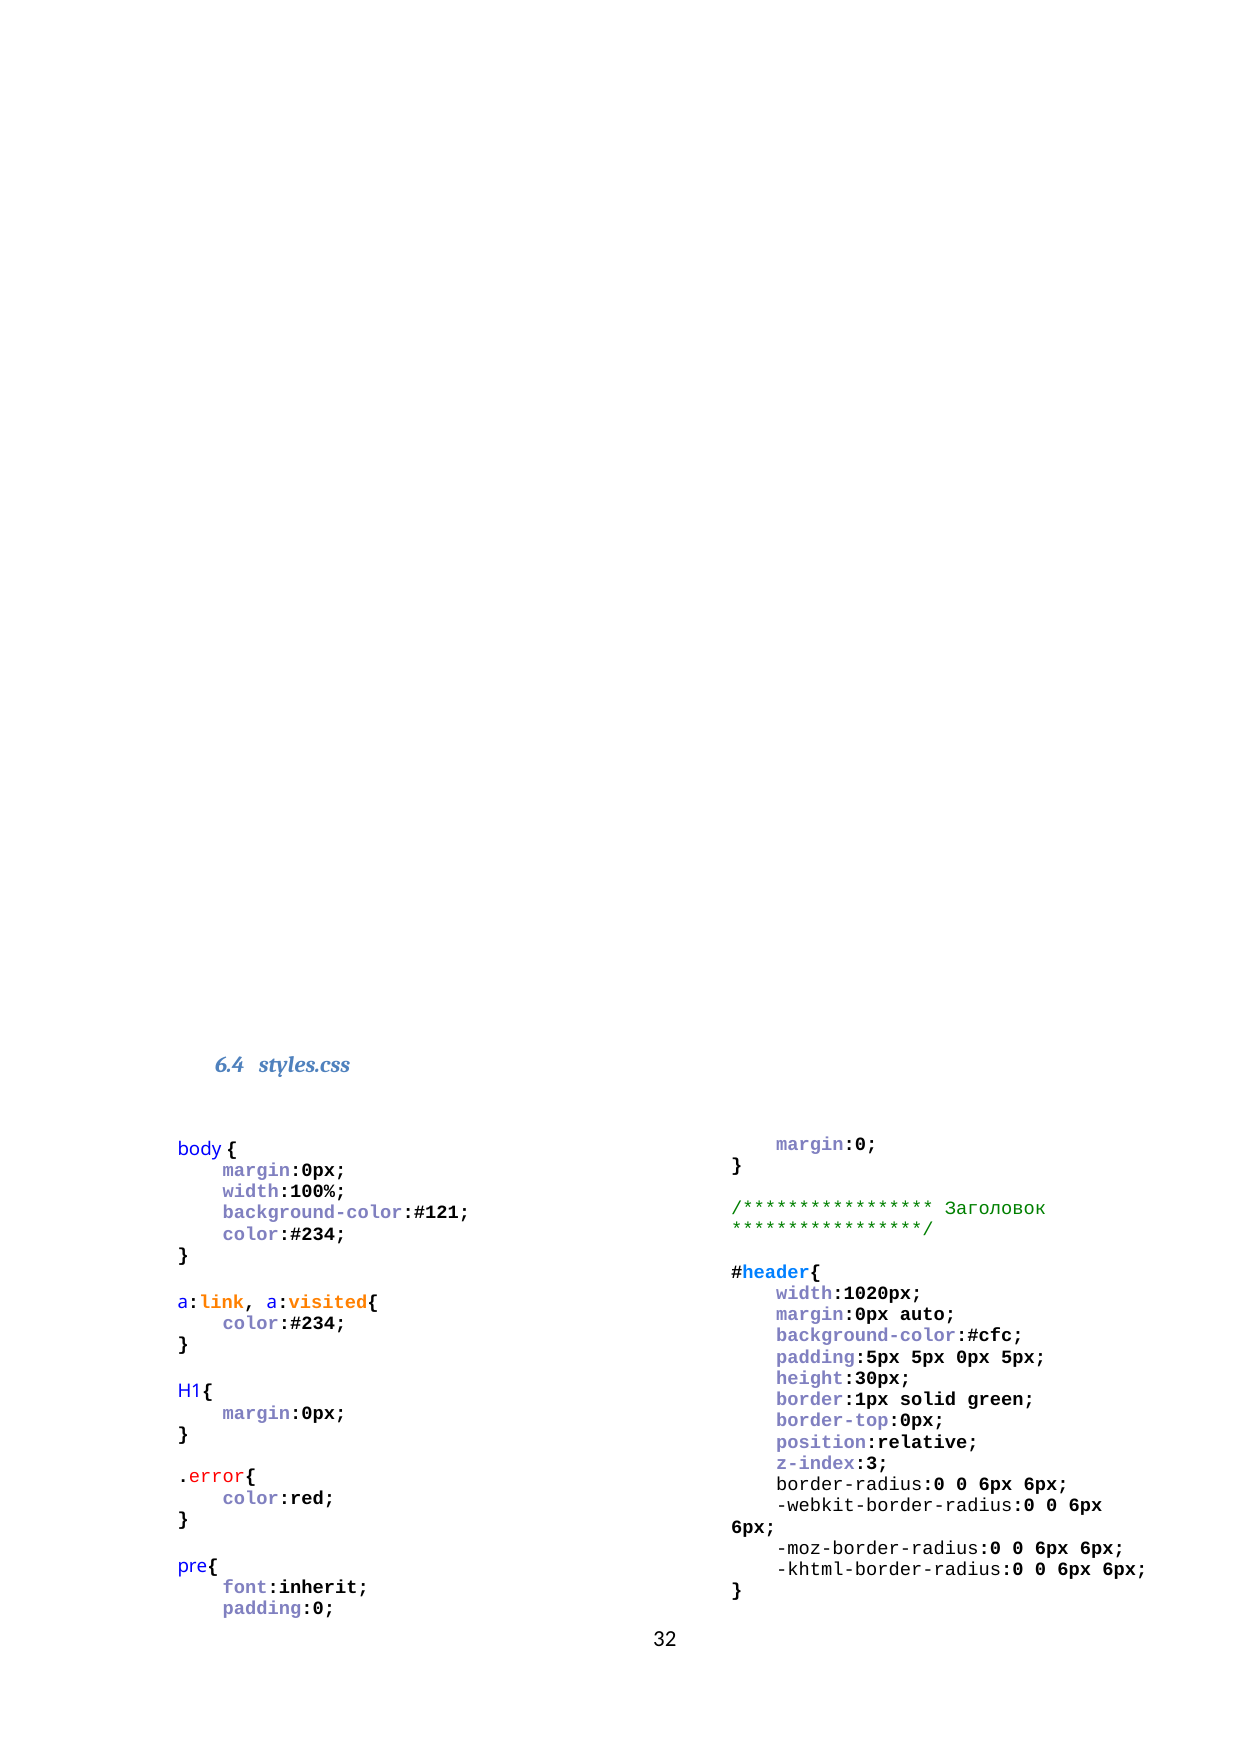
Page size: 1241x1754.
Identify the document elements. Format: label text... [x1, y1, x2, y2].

text -webkit-border-radius:0 0 6px 6px; [731, 1496, 1152, 1539]
text margin:0px; [177, 1161, 598, 1182]
text color:#234; [177, 1224, 598, 1246]
text a:link, a:visited{ [177, 1288, 598, 1314]
text color:red; [177, 1488, 598, 1510]
text padding:5px 5px 0px 5px; [731, 1347, 1152, 1369]
text font:inherit; [177, 1578, 598, 1599]
text } [731, 1156, 1152, 1177]
text z-index:3; [731, 1454, 1152, 1475]
text pre{ [177, 1552, 598, 1578]
text } [177, 1246, 598, 1267]
text border:1px solid green; [731, 1390, 1152, 1411]
text .error{ [177, 1467, 598, 1488]
text border-top:0px; [731, 1411, 1152, 1432]
text background-color:#cfc; [731, 1326, 1152, 1347]
text } [177, 1335, 598, 1356]
text width:100%; [177, 1182, 598, 1203]
text } [177, 1425, 598, 1446]
text color:#234; [177, 1314, 598, 1335]
text -khtml-border-radius:0 0 6px 6px; [731, 1560, 1152, 1581]
text margin:0; [731, 1135, 1152, 1156]
text position:relative; [731, 1432, 1152, 1454]
text width:1020px; [731, 1284, 1152, 1305]
text #header{ [731, 1262, 1152, 1284]
subtitle styles.css [215, 1052, 1152, 1078]
text background-color:#121; [177, 1203, 598, 1224]
text padding:0; [177, 1599, 598, 1620]
text margin:0px; [177, 1403, 598, 1425]
text border-radius:0 0 6px 6px; [731, 1475, 1152, 1496]
text H1{ [177, 1378, 598, 1403]
text } [731, 1581, 1152, 1602]
text margin:0px auto; [731, 1305, 1152, 1326]
text } [177, 1510, 598, 1531]
text height:30px; [731, 1369, 1152, 1390]
text /***************** Заголовок *****************/ [731, 1199, 1152, 1241]
text -moz-border-radius:0 0 6px 6px; [731, 1539, 1152, 1560]
text body { [177, 1135, 598, 1161]
